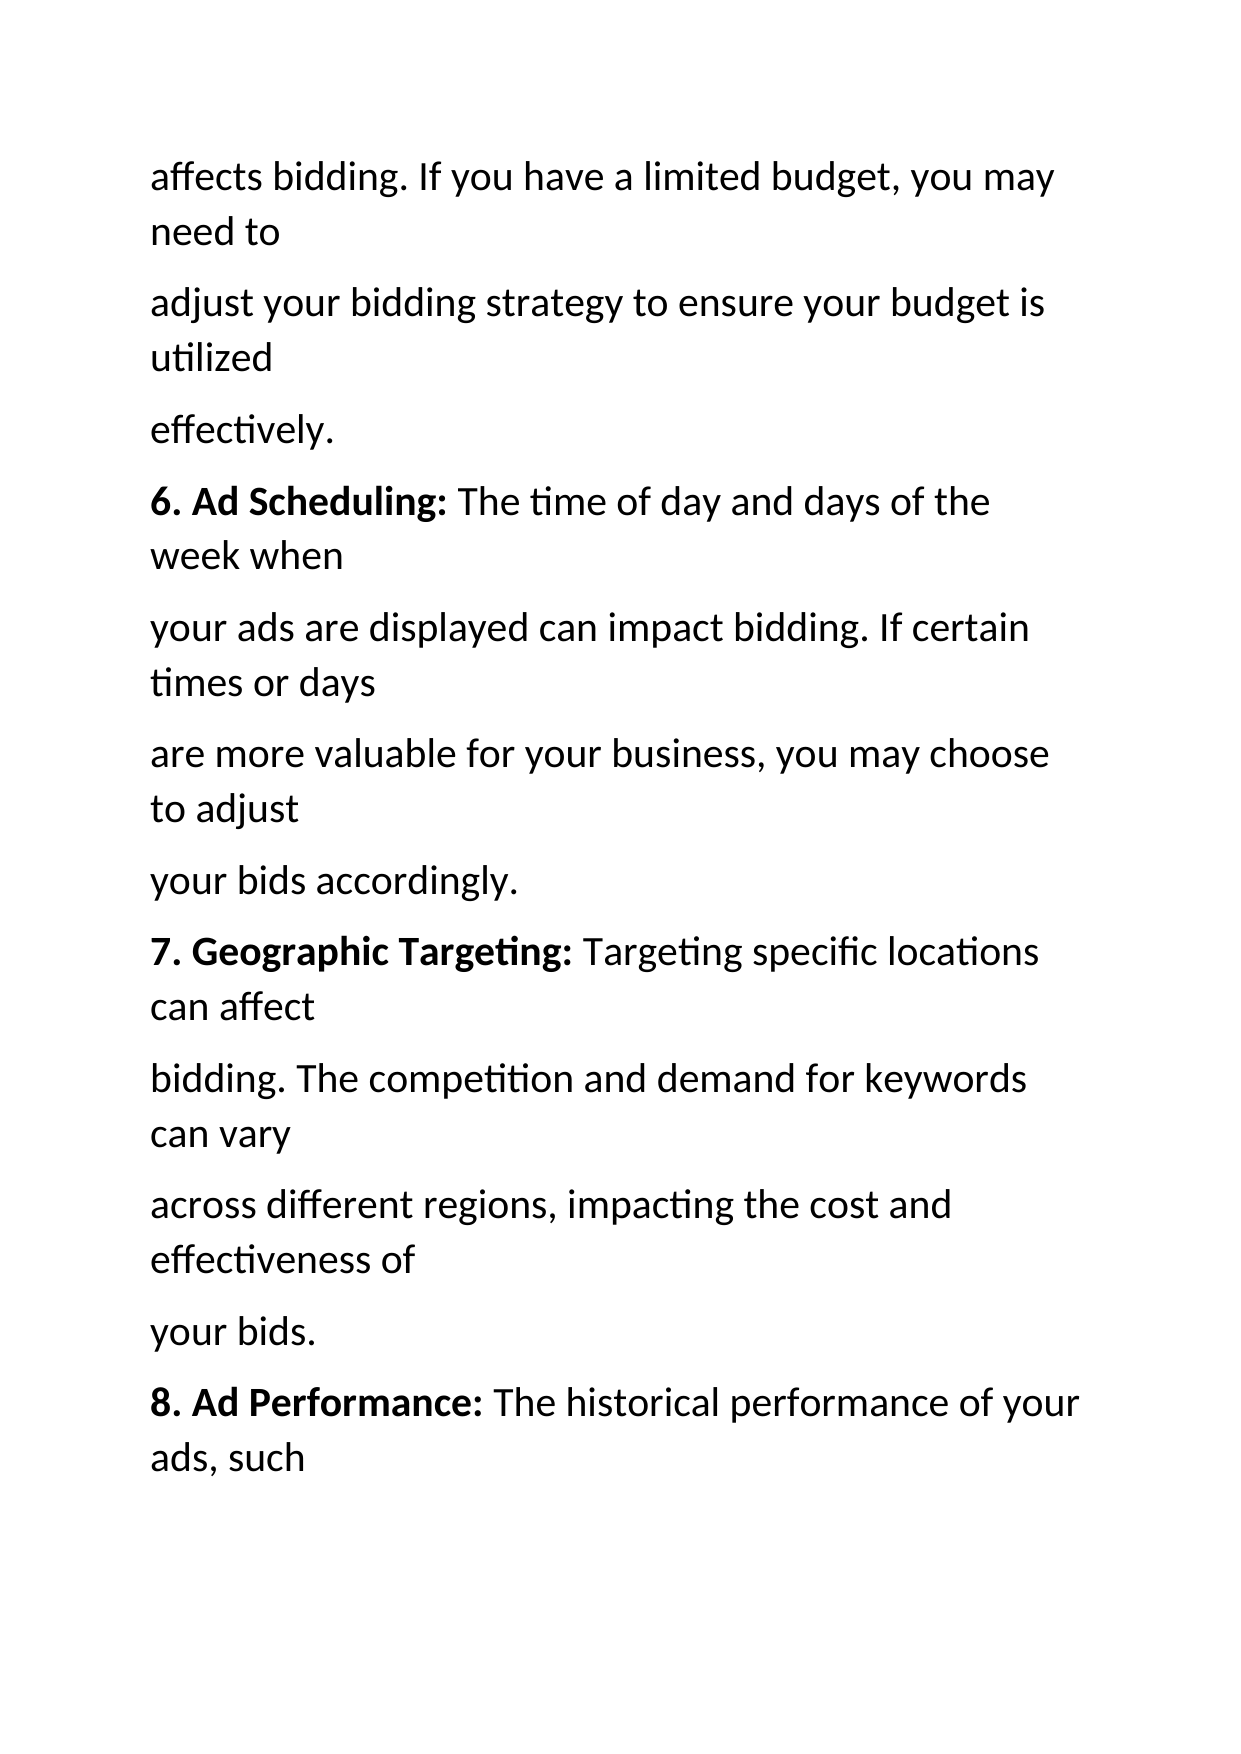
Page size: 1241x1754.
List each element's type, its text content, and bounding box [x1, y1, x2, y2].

text are more valuable for your business, you may choose to adjust [150, 727, 1090, 833]
text your ads are displayed can impact bidding. If certain times or days [150, 601, 1090, 707]
text effectively. [150, 403, 1090, 454]
text your bids. [150, 1305, 1090, 1356]
text across different regions, impacting the cost and effectiveness of [150, 1178, 1090, 1284]
text bidding. The competition and demand for keywords can vary [150, 1052, 1090, 1158]
text 7. Geographic Targeting: Targeting specific locations can affect [150, 925, 1090, 1031]
text adjust your bidding strategy to ensure your budget is utilized [150, 276, 1090, 382]
text 6. Ad Scheduling: The time of day and days of the week when [150, 474, 1090, 580]
text affects bidding. If you have a limited budget, you may need to [150, 150, 1090, 256]
text 8. Ad Performance: The historical performance of your ads, such [150, 1376, 1090, 1482]
text your bids accordingly. [150, 854, 1090, 905]
